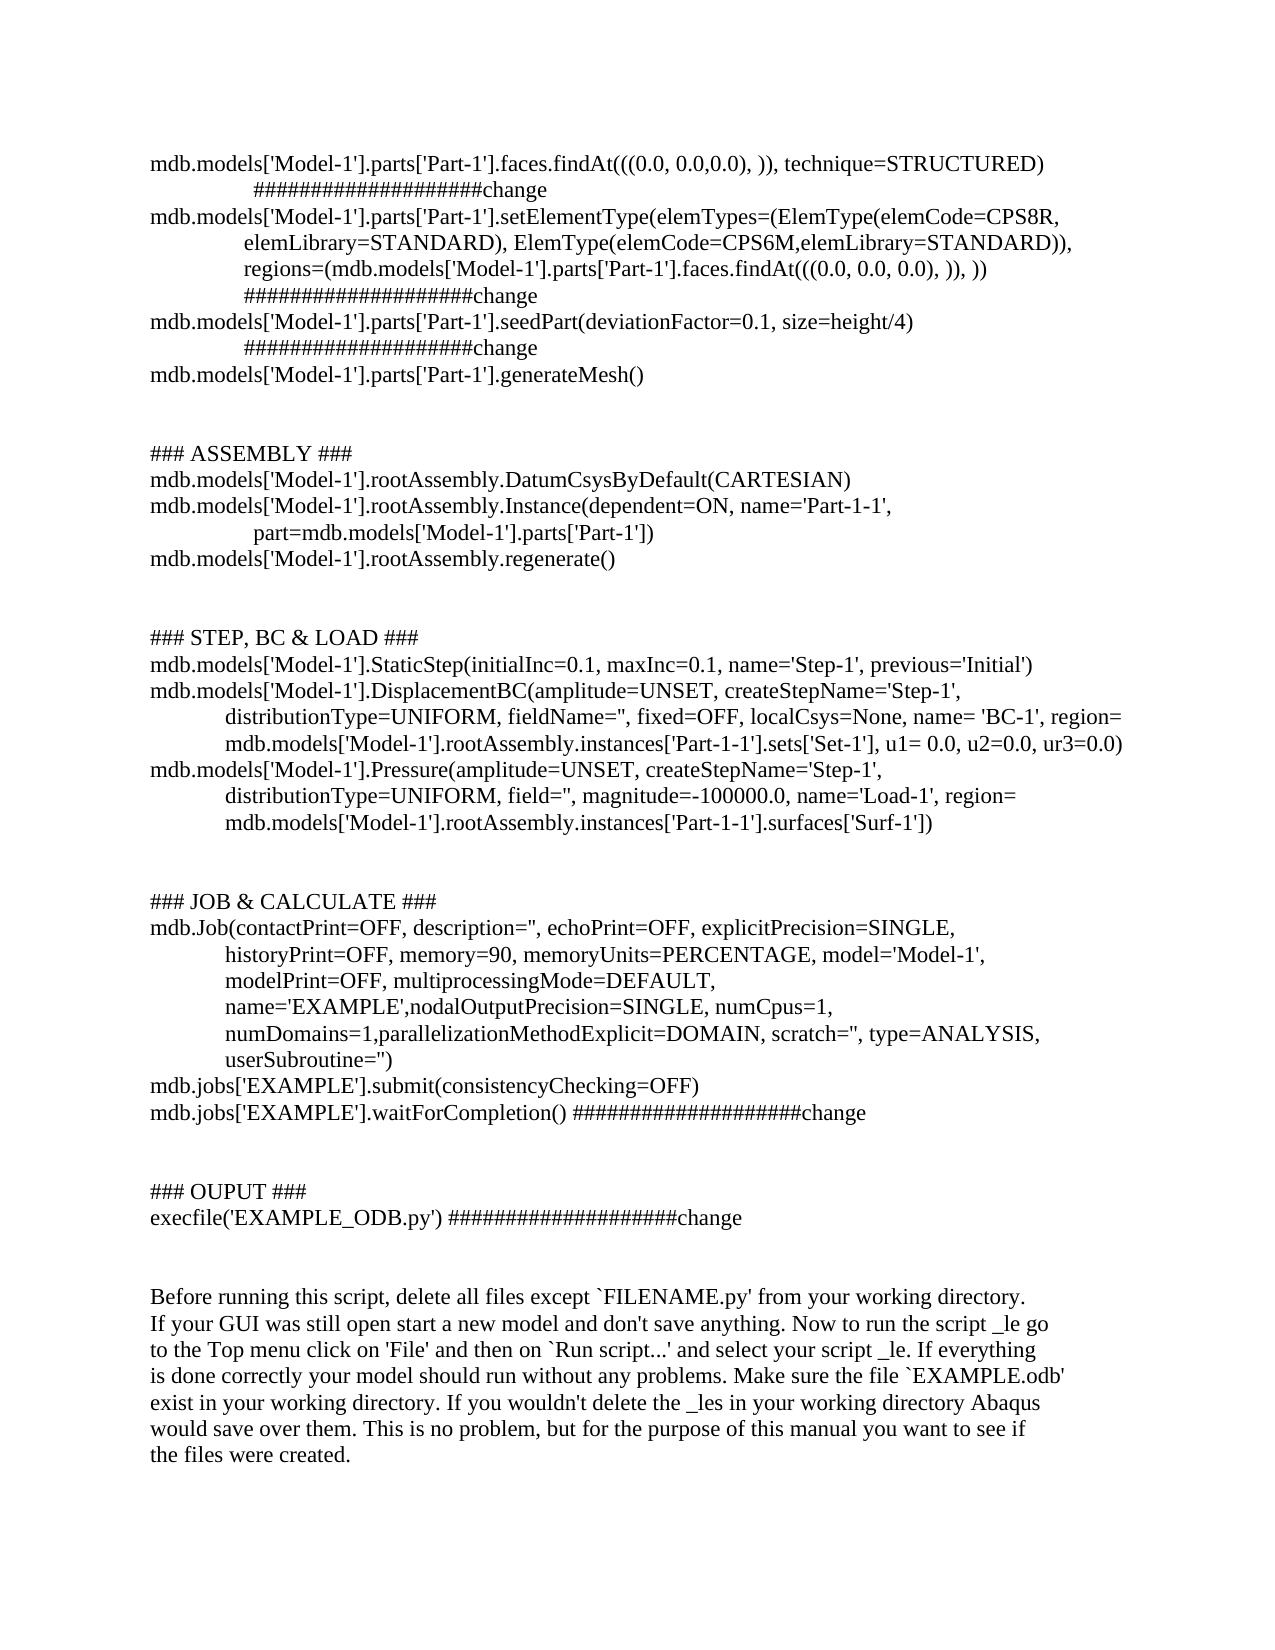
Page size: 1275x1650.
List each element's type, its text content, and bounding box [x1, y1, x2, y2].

text mdb.models['Model-1'].DisplacementBC(amplitude=UNSET, createStepName='Step-1', distributionType=UNIFORM, fieldName='', fixed=OFF, localCsys=None, name= 'BC-1', region= mdb.models['Model-1'].rootAssembly.instances['Part-1-1'].sets['Set-1'], u1= 0.0, u2=0.0, ur3=0.0) [150, 677, 1125, 756]
text mdb.models['Model-1'].rootAssembly.DatumCsysByDefault(CARTESIAN) [150, 466, 1125, 493]
text would save over them. This is no problem, but for the purpose of this manual you want to see if [150, 1415, 1125, 1441]
text mdb.models['Model-1'].Pressure(amplitude=UNSET, createStepName='Step-1', distributionType=UNIFORM, field='', magnitude=-100000.0, name='Load-1', region= mdb.models['Model-1'].rootAssembly.instances['Part-1-1'].surfaces['Surf-1']) [150, 756, 1125, 835]
text ### STEP, BC & LOAD ### [150, 624, 1125, 651]
text mdb.models['Model-1'].rootAssembly.regenerate() [150, 545, 1125, 572]
text the files were created. [150, 1441, 1125, 1468]
text exist in your working directory. If you wouldn't delete the _les in your working directory Abaqus [150, 1389, 1125, 1415]
text mdb.models['Model-1'].parts['Part-1'].faces.findAt(((0.0, 0.0,0.0), )), technique=STRUCTURED) ####################change [150, 150, 1125, 203]
text mdb.Job(contactPrint=OFF, description='', echoPrint=OFF, explicitPrecision=SINGLE, historyPrint=OFF, memory=90, memoryUnits=PERCENTAGE, model='Model-1', modelPrint=OFF, multiprocessingMode=DEFAULT, name='EXAMPLE',nodalOutputPrecision=SINGLE, numCpus=1, numDomains=1,parallelizationMethodExplicit=DOMAIN, scratch='', type=ANALYSIS, userSubroutine='') [150, 914, 1125, 1072]
text to the Top menu click on 'File' and then on `Run script...' and select your script _le. If everything [150, 1336, 1125, 1362]
text ### OUPUT ### [150, 1178, 1125, 1204]
text mdb.models['Model-1'].parts['Part-1'].seedPart(deviationFactor=0.1, size=height/4) ####################change [150, 308, 1125, 361]
text mdb.jobs['EXAMPLE'].submit(consistencyChecking=OFF) [150, 1072, 1125, 1099]
text Before running this script, delete all files except `FILENAME.py' from your working directory. [150, 1283, 1125, 1309]
text mdb.models['Model-1'].rootAssembly.Instance(dependent=ON, name='Part-1-1', part=mdb.models['Model-1'].parts['Part-1']) [150, 493, 1125, 545]
text mdb.models['Model-1'].parts['Part-1'].generateMesh() [150, 361, 1125, 387]
text ### JOB & CALCULATE ### [150, 888, 1125, 914]
text If your GUI was still open start a new model and don't save anything. Now to run the script _le go [150, 1309, 1125, 1336]
text execfile('EXAMPLE_ODB.py') ####################change [150, 1204, 1125, 1231]
text mdb.models['Model-1'].StaticStep(initialInc=0.1, maxInc=0.1, name='Step-1', previous='Initial') [150, 651, 1125, 677]
text is done correctly your model should run without any problems. Make sure the file `EXAMPLE.odb' [150, 1362, 1125, 1389]
text mdb.models['Model-1'].parts['Part-1'].setElementType(elemTypes=(ElemType(elemCode=CPS8R, elemLibrary=STANDARD), ElemType(elemCode=CPS6M,elemLibrary=STANDARD)), regions=(mdb.models['Model-1'].parts['Part-1'].faces.findAt(((0.0, 0.0, 0.0), )), )) ####################change [150, 203, 1125, 308]
text mdb.jobs['EXAMPLE'].waitForCompletion() ####################change [150, 1099, 1125, 1125]
text ### ASSEMBLY ### [150, 440, 1125, 466]
